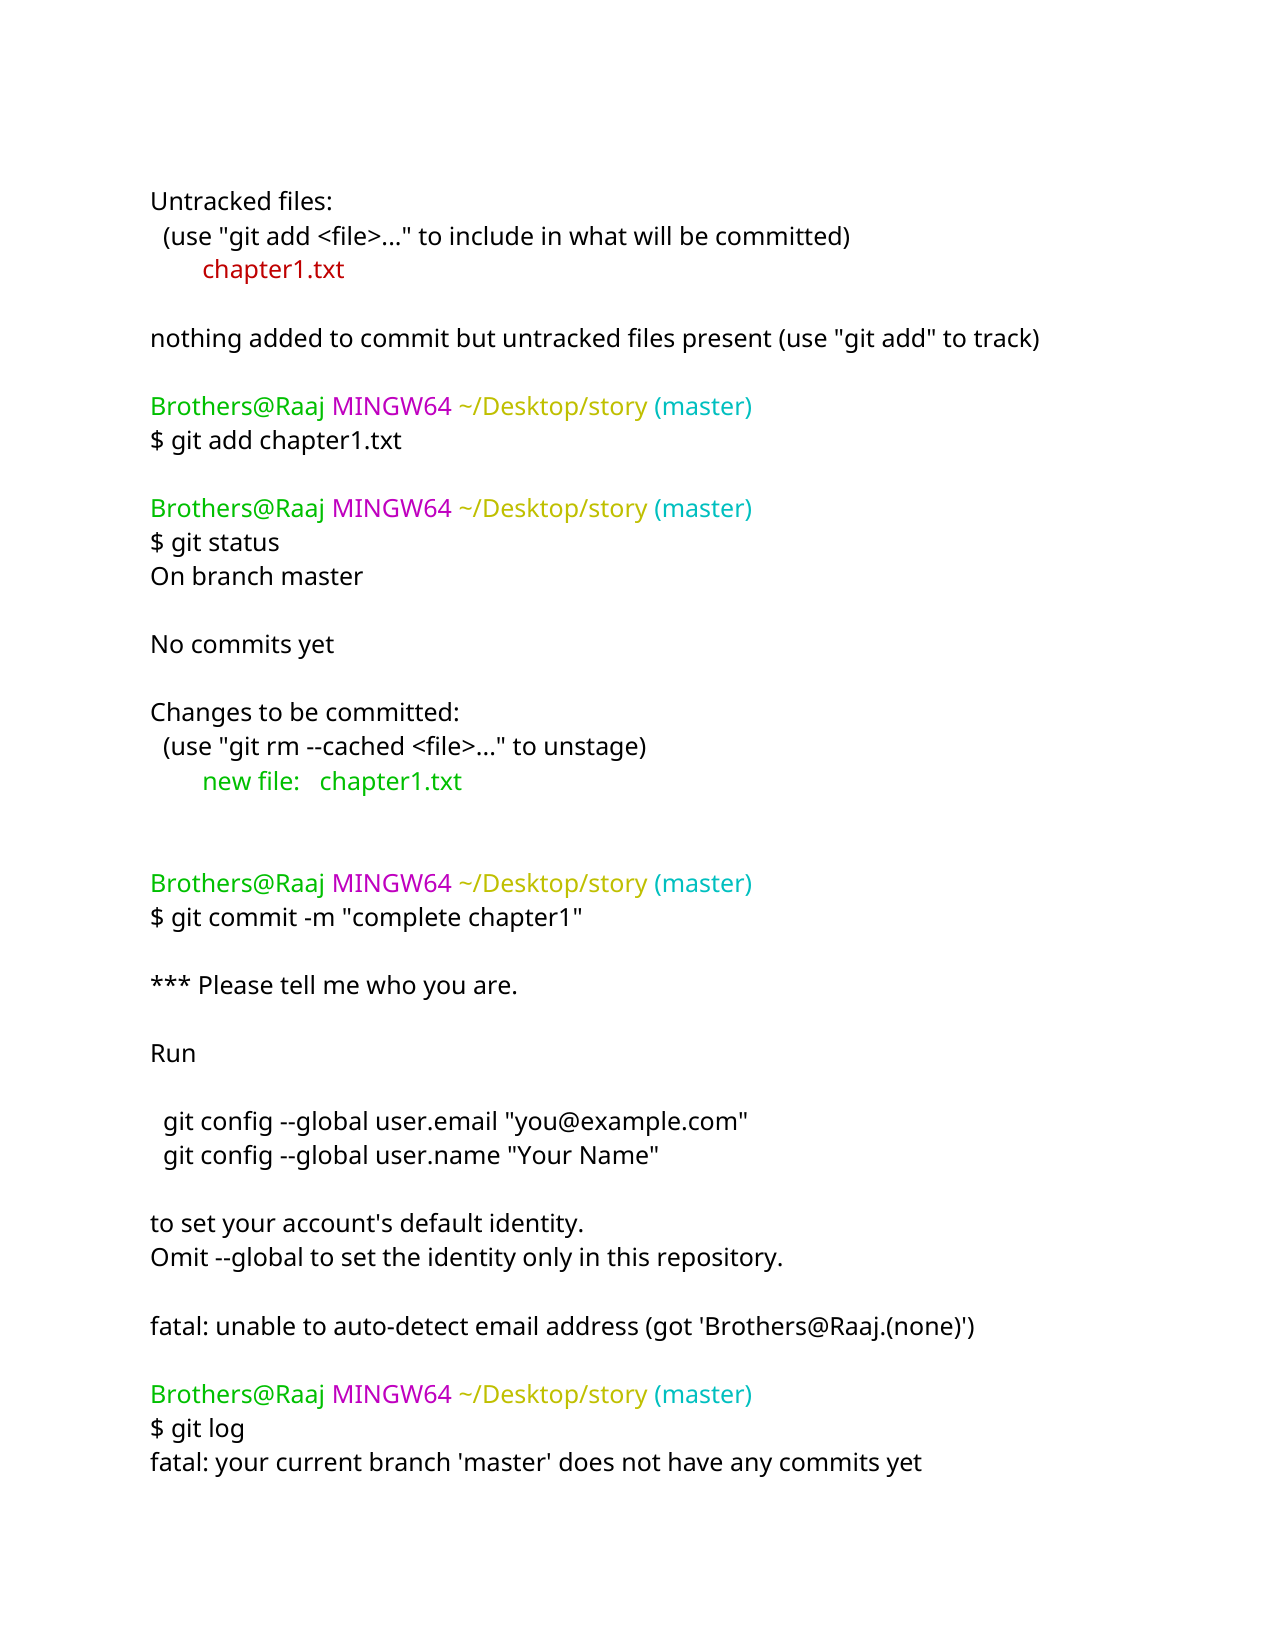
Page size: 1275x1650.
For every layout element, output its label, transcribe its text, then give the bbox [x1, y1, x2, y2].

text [150, 1376, 1125, 1410]
text to set your account's default identity. [150, 1206, 1125, 1240]
text chapter1.txt [150, 252, 1125, 286]
text new file: chapter1.txt [150, 763, 1125, 797]
text Brothers@Raaj MINGW64 ~/Desktop/story (master) [150, 388, 1125, 422]
text (use "git add <file>..." to include in what will be committed) [150, 218, 1125, 252]
text git config --global user.email "you@example.com" [150, 1104, 1125, 1138]
text fatal: your current branch 'master' does not have any commits yet [150, 1444, 1125, 1478]
text Untracked files: [150, 184, 1125, 218]
text Brothers@Raaj MINGW64 ~/Desktop/story (master) [150, 491, 1125, 525]
text On branch master [150, 559, 1125, 593]
text No commits yet [150, 627, 1125, 661]
text $ git log [150, 1410, 1125, 1444]
text Changes to be committed: [150, 695, 1125, 729]
text git config --global user.name "Your Name" [150, 1138, 1125, 1172]
text $ git commit -m "complete chapter1" [150, 899, 1125, 933]
text fatal: unable to auto-detect email address (got 'Brothers@Raaj.(none)') [150, 1308, 1125, 1342]
text Brothers@Raaj MINGW64 ~/Desktop/story (master) [150, 865, 1125, 899]
text Omit --global to set the identity only in this repository. [150, 1240, 1125, 1274]
text (use "git rm --cached <file>..." to unstage) [150, 729, 1125, 763]
text $ git add chapter1.txt [150, 422, 1125, 457]
text $ git status [150, 525, 1125, 559]
text *** Please tell me who you are. [150, 967, 1125, 1002]
text Run [150, 1036, 1125, 1070]
text nothing added to commit but untracked files present (use "git add" to track) [150, 320, 1125, 354]
